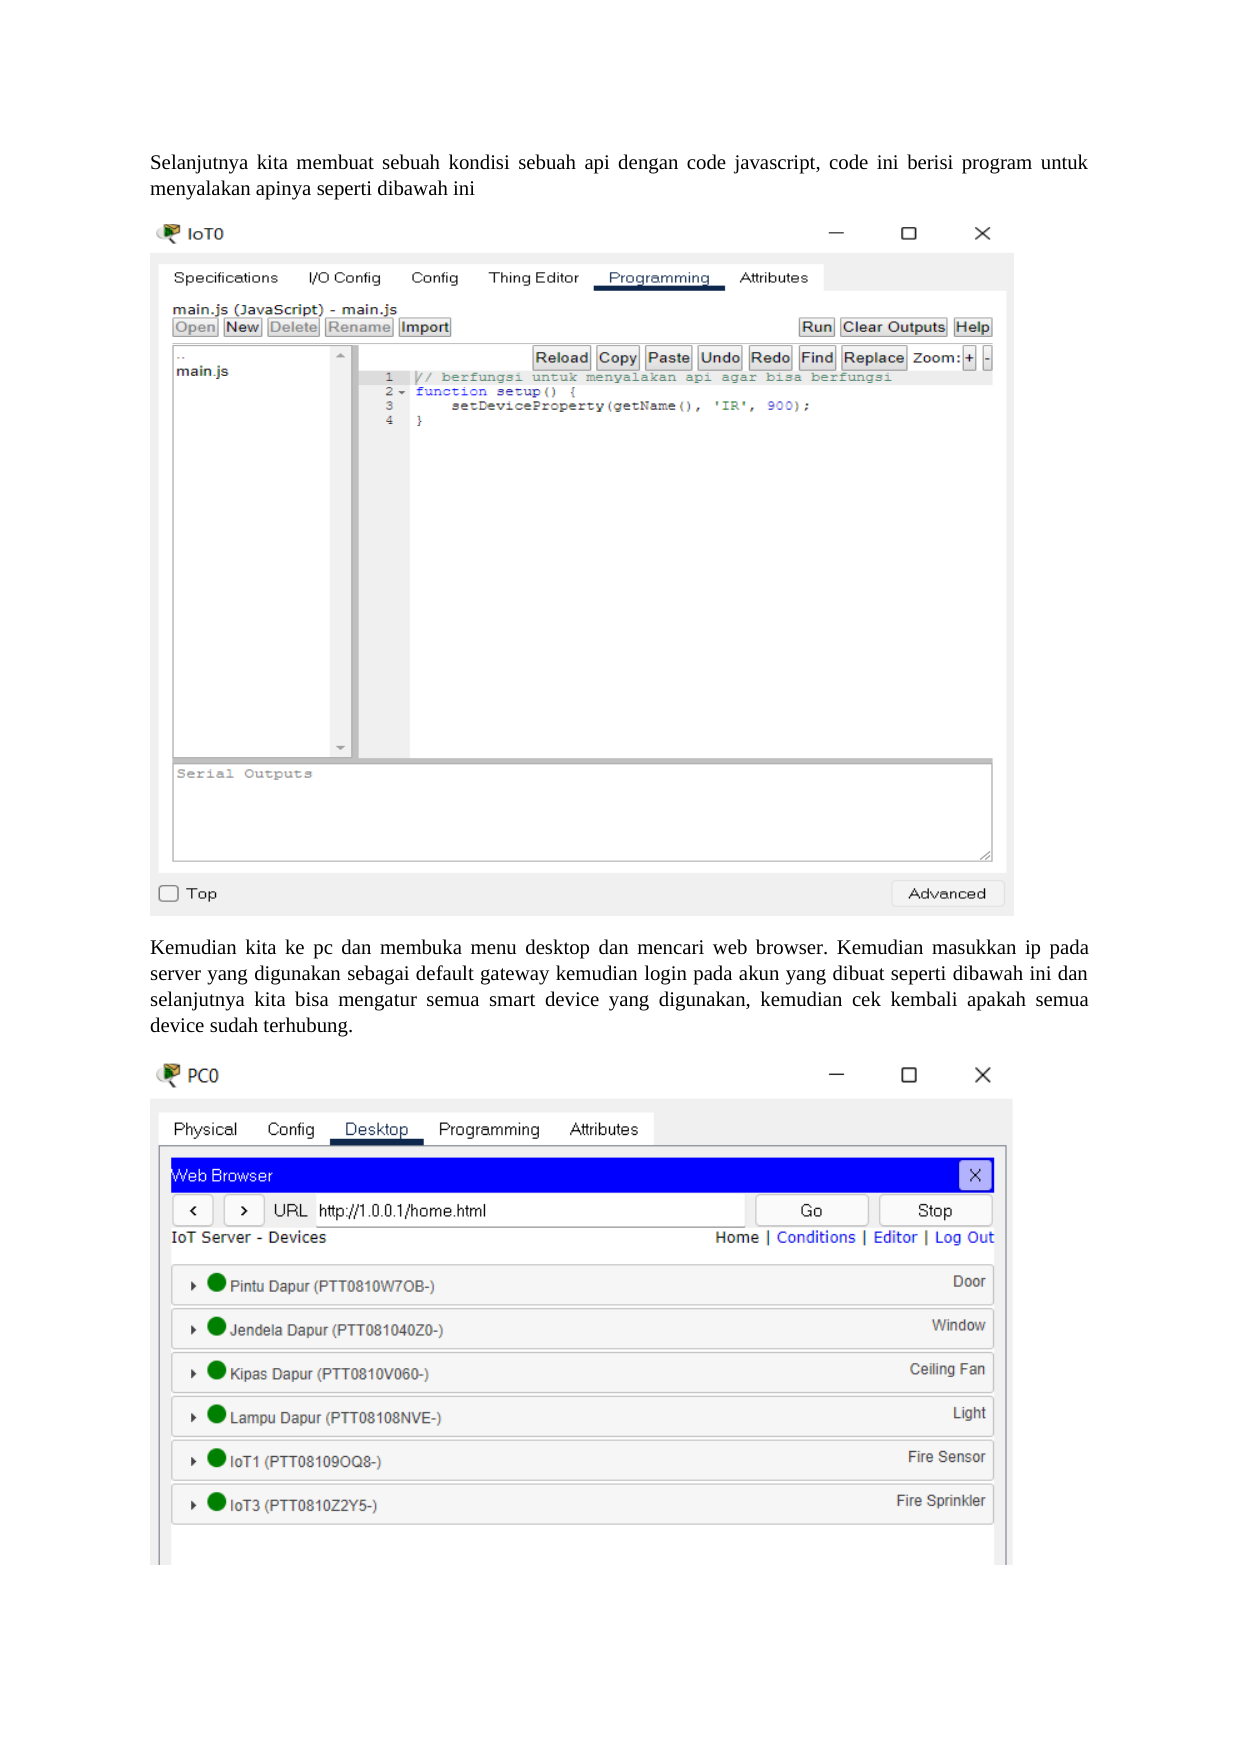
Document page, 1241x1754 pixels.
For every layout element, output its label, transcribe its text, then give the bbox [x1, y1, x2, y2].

text Selanjutnya kita membuat sebuah kondisi sebuah api dengan code javascript, code ini berisi program untuk menyalakan apinya seperti dibawah ini [150, 150, 1090, 200]
picture [150, 1055, 1013, 1565]
text Kemudian kita ke pc dan membuka menu desktop dan mencari web browser. Kemudian masukkan ip pada server yang digunakan sebagai default gateway kemudian login pada akun yang dibuat seperti dibawah ini dan selanjutnya kita bisa mengatur semua smart device yang digunakan, kemudian cek kembali apakah semua device sudah terhubung. [150, 935, 1090, 1037]
picture [150, 218, 1014, 916]
